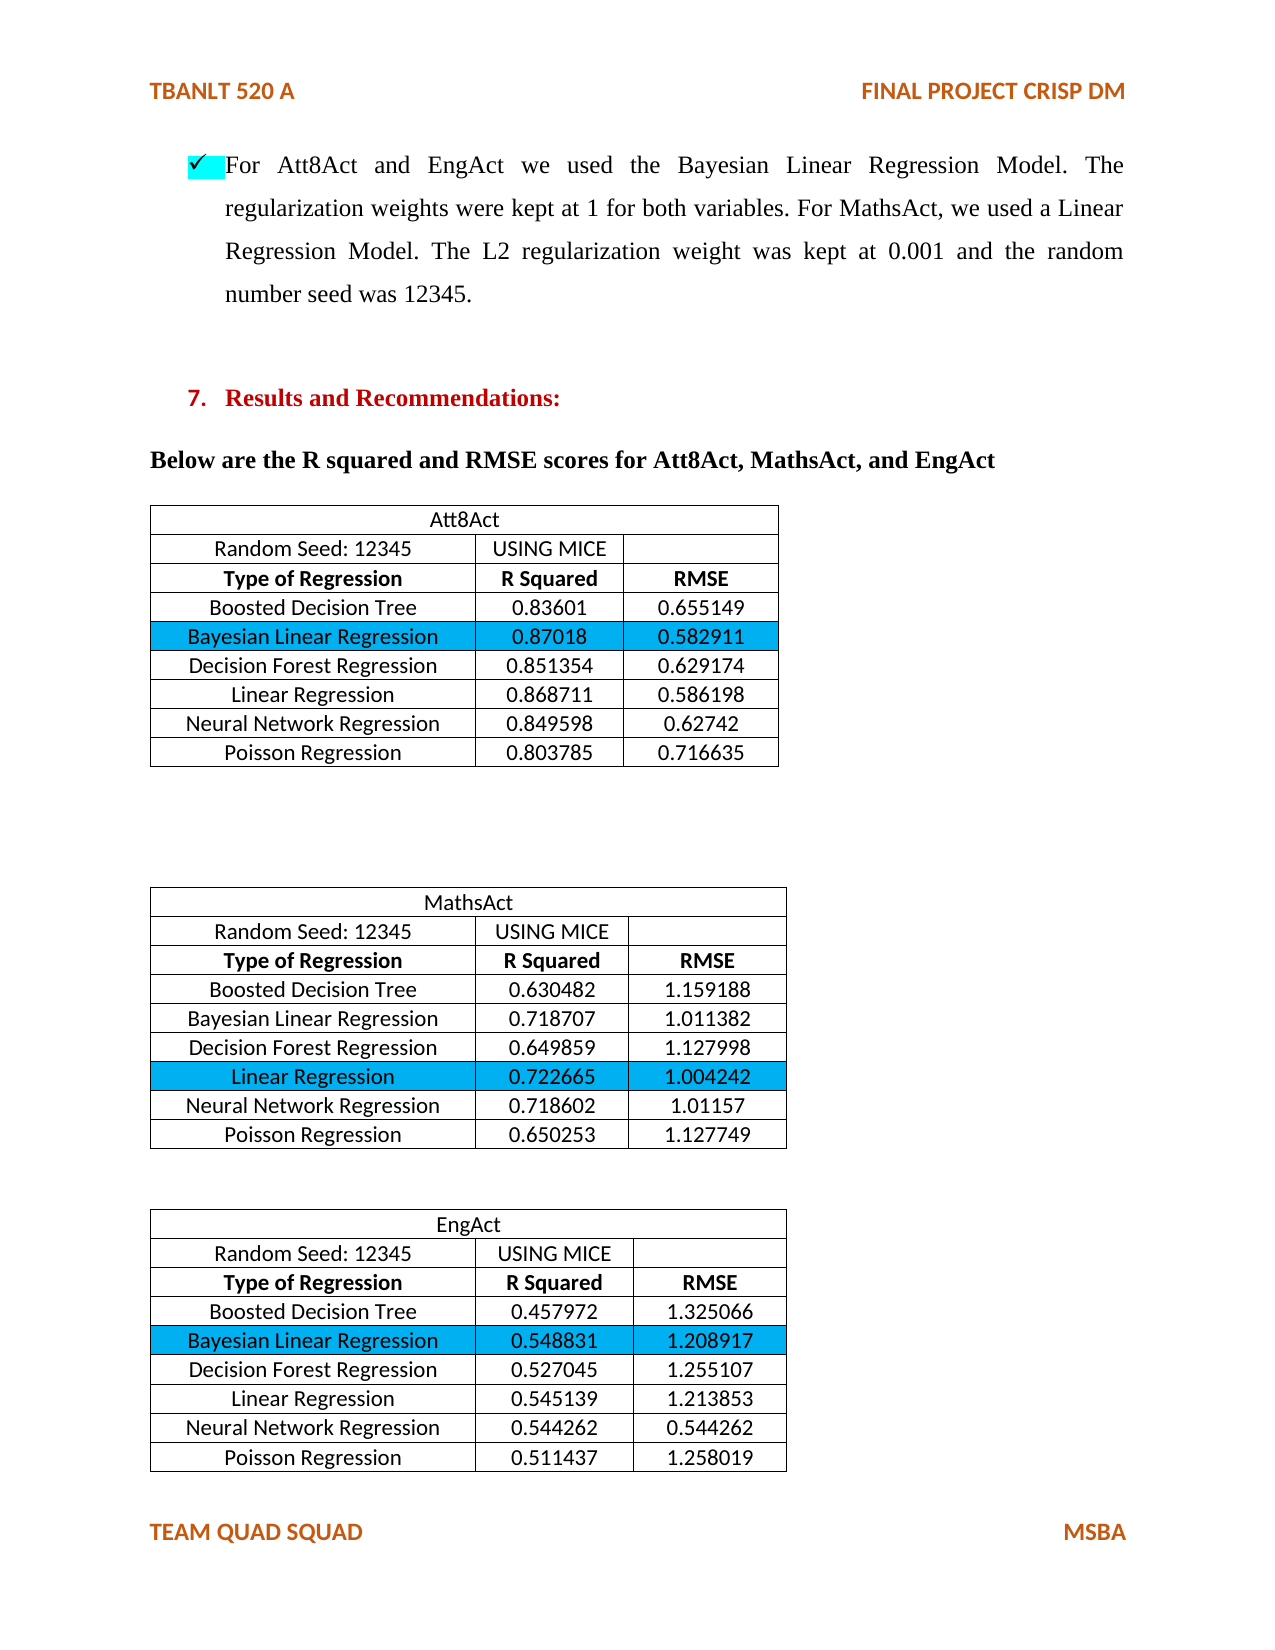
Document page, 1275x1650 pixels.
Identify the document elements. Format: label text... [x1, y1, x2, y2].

table_cell 1.127749 [629, 1120, 786, 1148]
table_cell RMSE [624, 564, 778, 592]
table_cell 0.655149 [624, 593, 778, 621]
table_cell R Squared [476, 1268, 633, 1296]
table_cell Neural Network Regression [151, 709, 475, 737]
table_cell Type of Regression [151, 1268, 475, 1296]
table_cell 0.718707 [476, 1004, 628, 1032]
table_cell Bayesian Linear Regression [151, 622, 475, 650]
table_cell 1.208917 [634, 1326, 786, 1354]
table_header Att8Act [151, 506, 778, 533]
table_cell Boosted Decision Tree [151, 1297, 475, 1325]
table_cell [634, 1239, 786, 1267]
table_cell 0.650253 [476, 1120, 628, 1148]
table_cell Poisson Regression [151, 1443, 475, 1471]
table_cell 1.255107 [634, 1355, 786, 1383]
table_cell 0.868711 [476, 680, 623, 708]
table_cell 0.544262 [476, 1414, 633, 1442]
table_cell 0.582911 [624, 622, 778, 650]
table_cell 0.548831 [476, 1326, 633, 1354]
table_cell 1.325066 [634, 1297, 786, 1325]
table_cell Bayesian Linear Regression [151, 1004, 475, 1032]
table_cell R Squared [476, 946, 628, 974]
table_cell USING MICE [476, 1239, 633, 1267]
table_cell R Squared [476, 564, 623, 592]
table_header EngAct [151, 1210, 786, 1238]
table_cell [629, 917, 786, 945]
table_cell Random Seed: 12345 [151, 535, 475, 563]
table_cell 1.127998 [629, 1033, 786, 1061]
table_cell 0.718602 [476, 1091, 628, 1119]
table_cell USING MICE [476, 535, 623, 563]
table_cell 1.213853 [634, 1385, 786, 1412]
table_cell Decision Forest Regression [151, 1355, 475, 1383]
table_cell RMSE [634, 1268, 786, 1296]
table_cell Bayesian Linear Regression [151, 1326, 475, 1354]
table_cell Decision Forest Regression [151, 1033, 475, 1061]
table_cell 0.545139 [476, 1385, 633, 1412]
table_cell 0.83601 [476, 593, 623, 621]
table_cell 0.716635 [624, 738, 778, 766]
list For Att8Act and EngAct we used the Bayesian Linear Regression Model. The regularization weights were kept at 1 for both variables. For MathsAct, we used a Linear Regression Model. The L2 regularization weight was kept at 0.001 and the random number seed was 12345. [187, 150, 1125, 308]
table_cell [624, 535, 778, 563]
table_cell Linear Regression [151, 1062, 475, 1090]
table_cell 1.01157 [629, 1091, 786, 1119]
table_cell Random Seed: 12345 [151, 1239, 475, 1267]
table_cell Boosted Decision Tree [151, 593, 475, 621]
table_header MathsAct [151, 888, 786, 916]
table_cell Linear Regression [151, 1385, 475, 1412]
text Below are the R squared and RMSE scores for Att8Act, MathsAct, and EngAct [150, 445, 1125, 473]
table_cell 0.849598 [476, 709, 623, 737]
table_cell Neural Network Regression [151, 1414, 475, 1442]
table_cell 0.586198 [624, 680, 778, 708]
table_cell Random Seed: 12345 [151, 917, 475, 945]
table_cell 1.159188 [629, 975, 786, 1003]
table_cell 0.87018 [476, 622, 623, 650]
table_cell 0.722665 [476, 1062, 628, 1090]
table_cell Poisson Regression [151, 1120, 475, 1148]
table_cell 0.511437 [476, 1443, 633, 1471]
table_cell 1.004242 [629, 1062, 786, 1090]
list Results and Recommendations: [187, 382, 1125, 413]
table_cell 0.649859 [476, 1033, 628, 1061]
table_cell USING MICE [476, 917, 628, 945]
table_cell Linear Regression [151, 680, 475, 708]
table_cell 1.258019 [634, 1443, 786, 1471]
table_cell 1.011382 [629, 1004, 786, 1032]
table_cell 0.62742 [624, 709, 778, 737]
table_cell Boosted Decision Tree [151, 975, 475, 1003]
table_cell Decision Forest Regression [151, 651, 475, 679]
table_cell 0.457972 [476, 1297, 633, 1325]
table_cell 0.544262 [634, 1414, 786, 1442]
table_cell 0.630482 [476, 975, 628, 1003]
table_cell 0.629174 [624, 651, 778, 679]
table_cell Type of Regression [151, 946, 475, 974]
table_cell Neural Network Regression [151, 1091, 475, 1119]
table_cell Type of Regression [151, 564, 475, 592]
table_cell RMSE [629, 946, 786, 974]
table_cell Poisson Regression [151, 738, 475, 766]
table_cell 0.803785 [476, 738, 623, 766]
table_cell 0.527045 [476, 1355, 633, 1383]
table_cell 0.851354 [476, 651, 623, 679]
